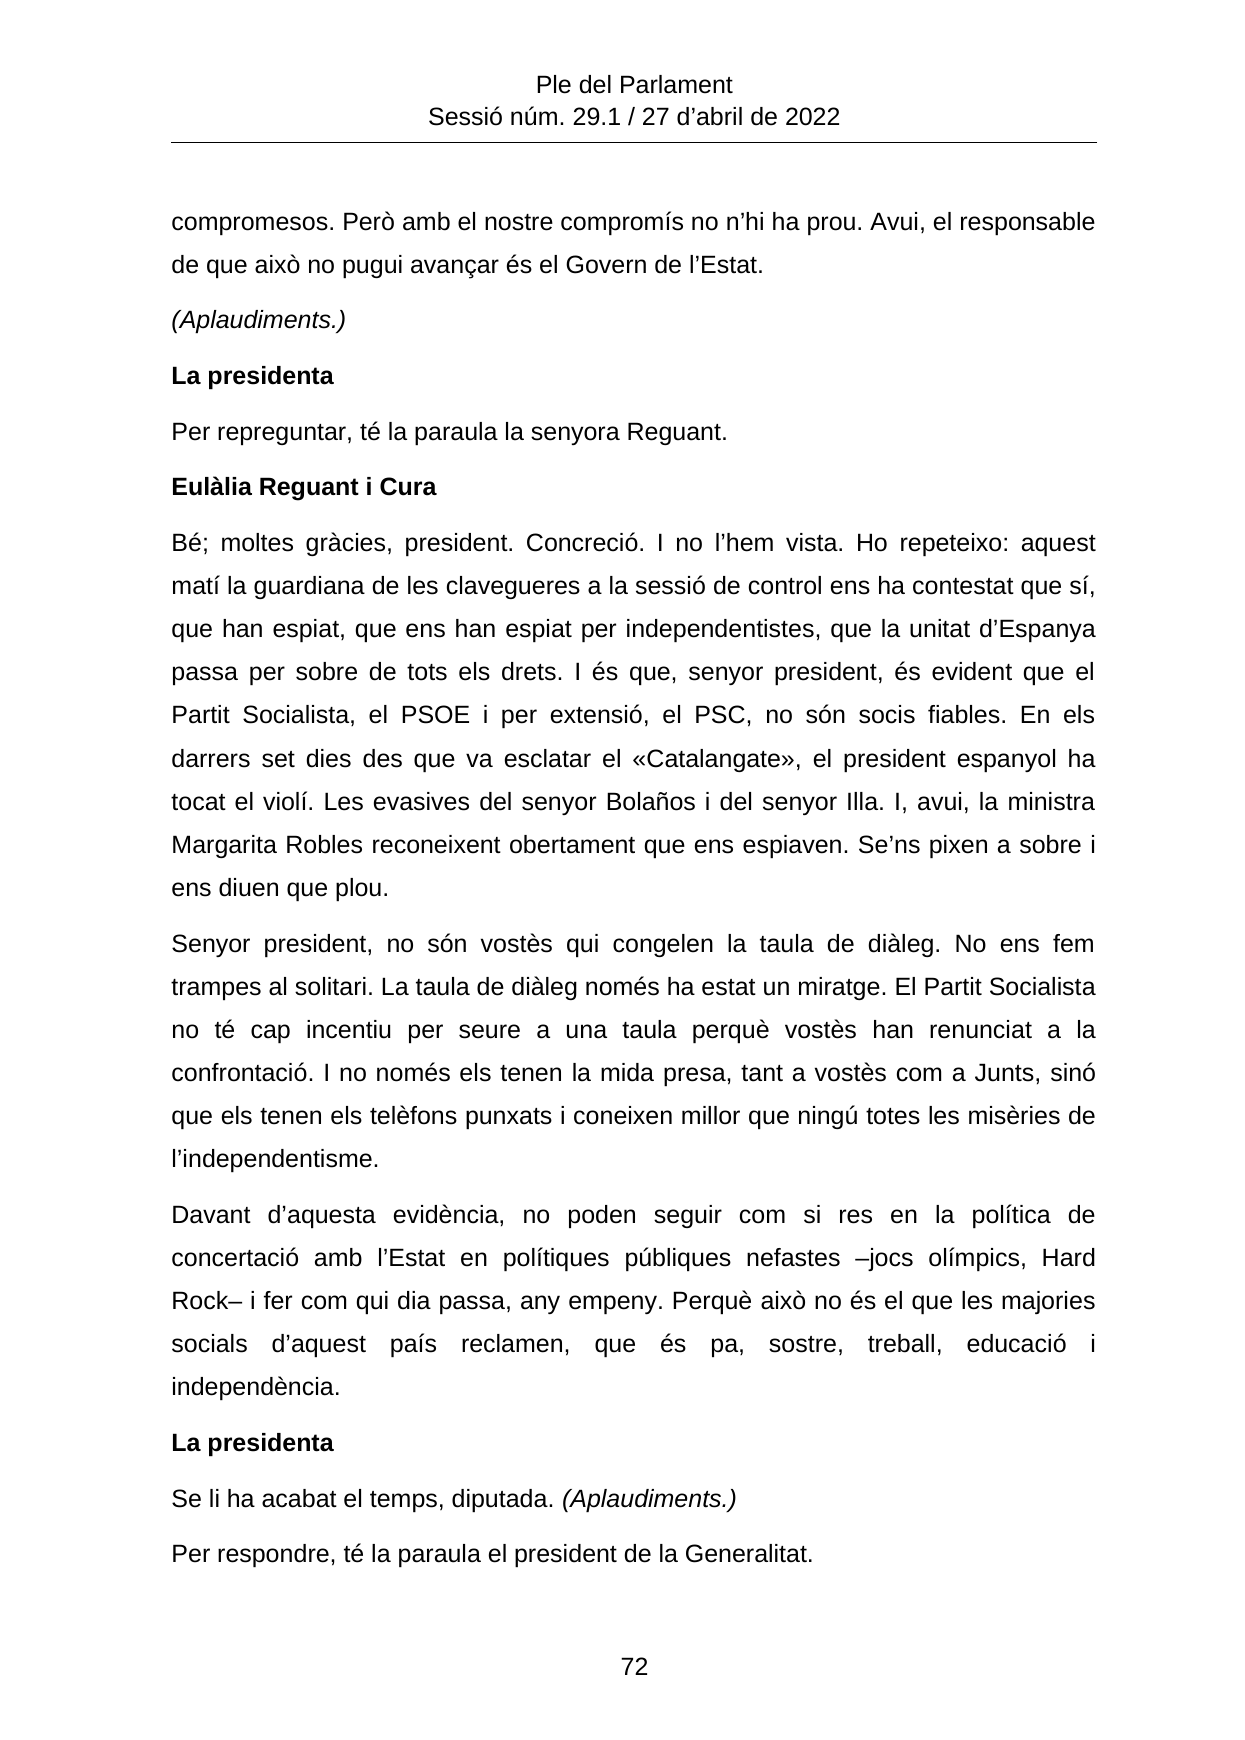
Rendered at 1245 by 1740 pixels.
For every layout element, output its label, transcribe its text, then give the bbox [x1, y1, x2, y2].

text La presidenta [171, 1428, 1097, 1457]
text Per respondre, té la paraula el president de la Generalitat. [171, 1539, 1097, 1568]
text Senyor president, no són vostès qui congelen la taula de diàleg. No ens fem trampes al solitari. La taula de diàleg només ha estat un miratge. El Partit Socialista no té cap incentiu per seure a una taula perquè vostès han renunciat a la confrontació. I no només els tenen la mida presa, tant a vostès com a Junts, sinó que els tenen els telèfons punxats i coneixen millor que ningú totes les misèries de l’independentisme. [171, 929, 1097, 1173]
text Eulàlia Reguant i Cura [171, 472, 1097, 501]
text La presidenta [171, 361, 1097, 390]
text Bé; moltes gràcies, president. Concreció. I no l’hem vista. Ho repeteixo: aquest matí la guardiana de les clavegueres a la sessió de control ens ha contestat que sí, que han espiat, que ens han espiat per independentistes, que la unitat d’Espanya passa per sobre de tots els drets. I és que, senyor president, és evident que el Partit Socialista, el PSOE i per extensió, el PSC, no són socis fiables. En els darrers set dies des que va esclatar el «Catalangate», el president espanyol ha tocat el violí. Les evasives del senyor Bolaños i del senyor Illa. I, avui, la ministra Margarita Robles reconeixent obertament que ens espiaven. Se’ns pixen a sobre i ens diuen que plou. [171, 528, 1097, 902]
text Se li ha acabat el temps, diputada. (Aplaudiments.) [171, 1484, 1097, 1512]
text Davant d’aquesta evidència, no poden seguir com si res en la política de concertació amb l’Estat en polítiques públiques nefastes –jocs olímpics, Hard Rock– i fer com qui dia passa, any empeny. Perquè això no és el que les majories socials d’aquest país reclamen, que és pa, sostre, treball, educació i independència. [171, 1200, 1097, 1401]
text Per repreguntar, té la paraula la senyora Reguant. [171, 417, 1097, 446]
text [171, 207, 1097, 279]
text (Aplaudiments.) [171, 306, 1097, 334]
